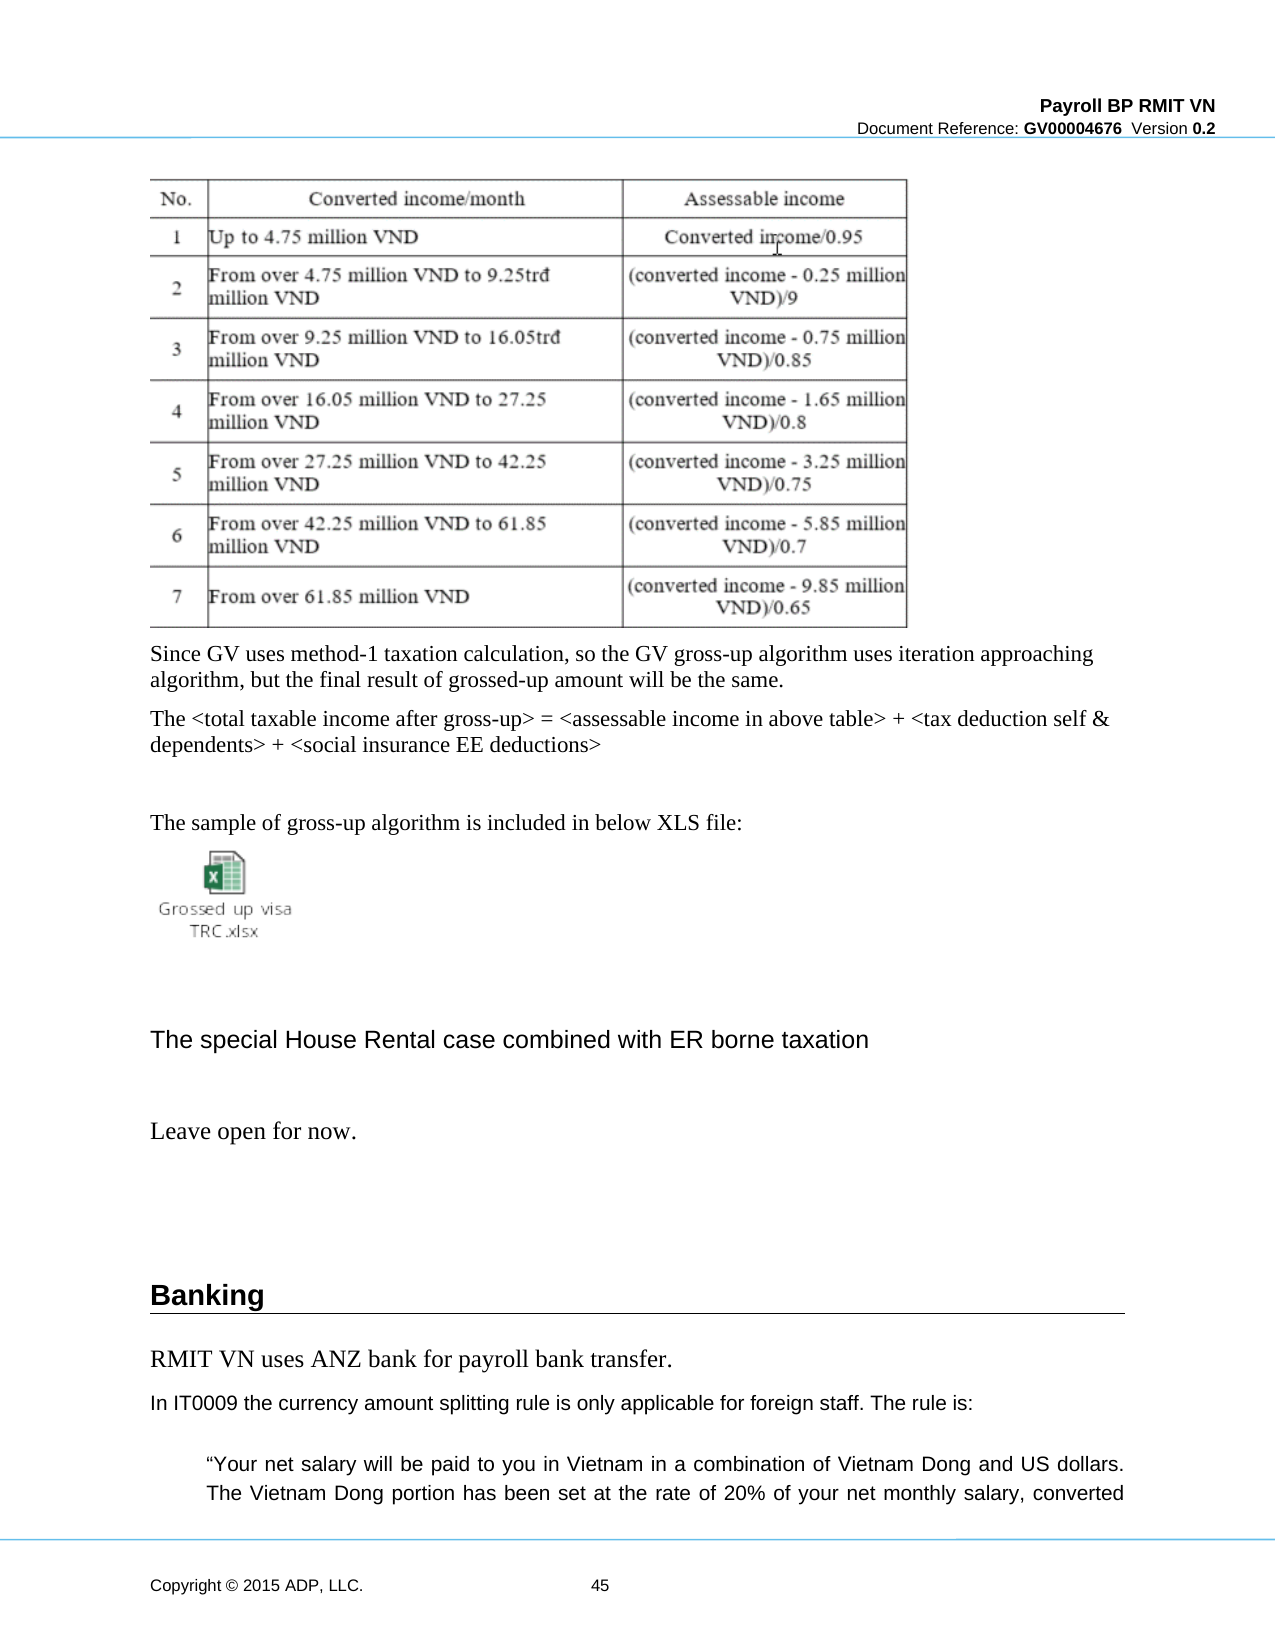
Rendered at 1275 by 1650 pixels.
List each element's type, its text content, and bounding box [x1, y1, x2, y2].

text Since GV uses method-1 taxation calculation, so the GV gross-up algorithm uses iteration approaching algorithm, but the final result of grossed-up amount will be the same. [150, 640, 1125, 693]
text The sample of gross-up algorithm is included in below XLS file: [150, 809, 1125, 836]
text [206, 1452, 1127, 1505]
text In IT0009 the currency amount splitting rule is only applicable for foreign staff. The rule is: [150, 1390, 1125, 1415]
text Leave open for now. [150, 1116, 1125, 1145]
subtitle The special House Rental case combined with ER borne taxation [150, 1025, 1125, 1054]
text RMIT VN uses ANZ bank for payroll bank transfer. [150, 1344, 1125, 1373]
text The <total taxable income after gross-up> = <assessable income in above table> + <tax deduction self & dependents> + <social insurance EE deductions> [150, 705, 1125, 758]
subtitle Banking [150, 1277, 1125, 1313]
picture [150, 178, 910, 628]
